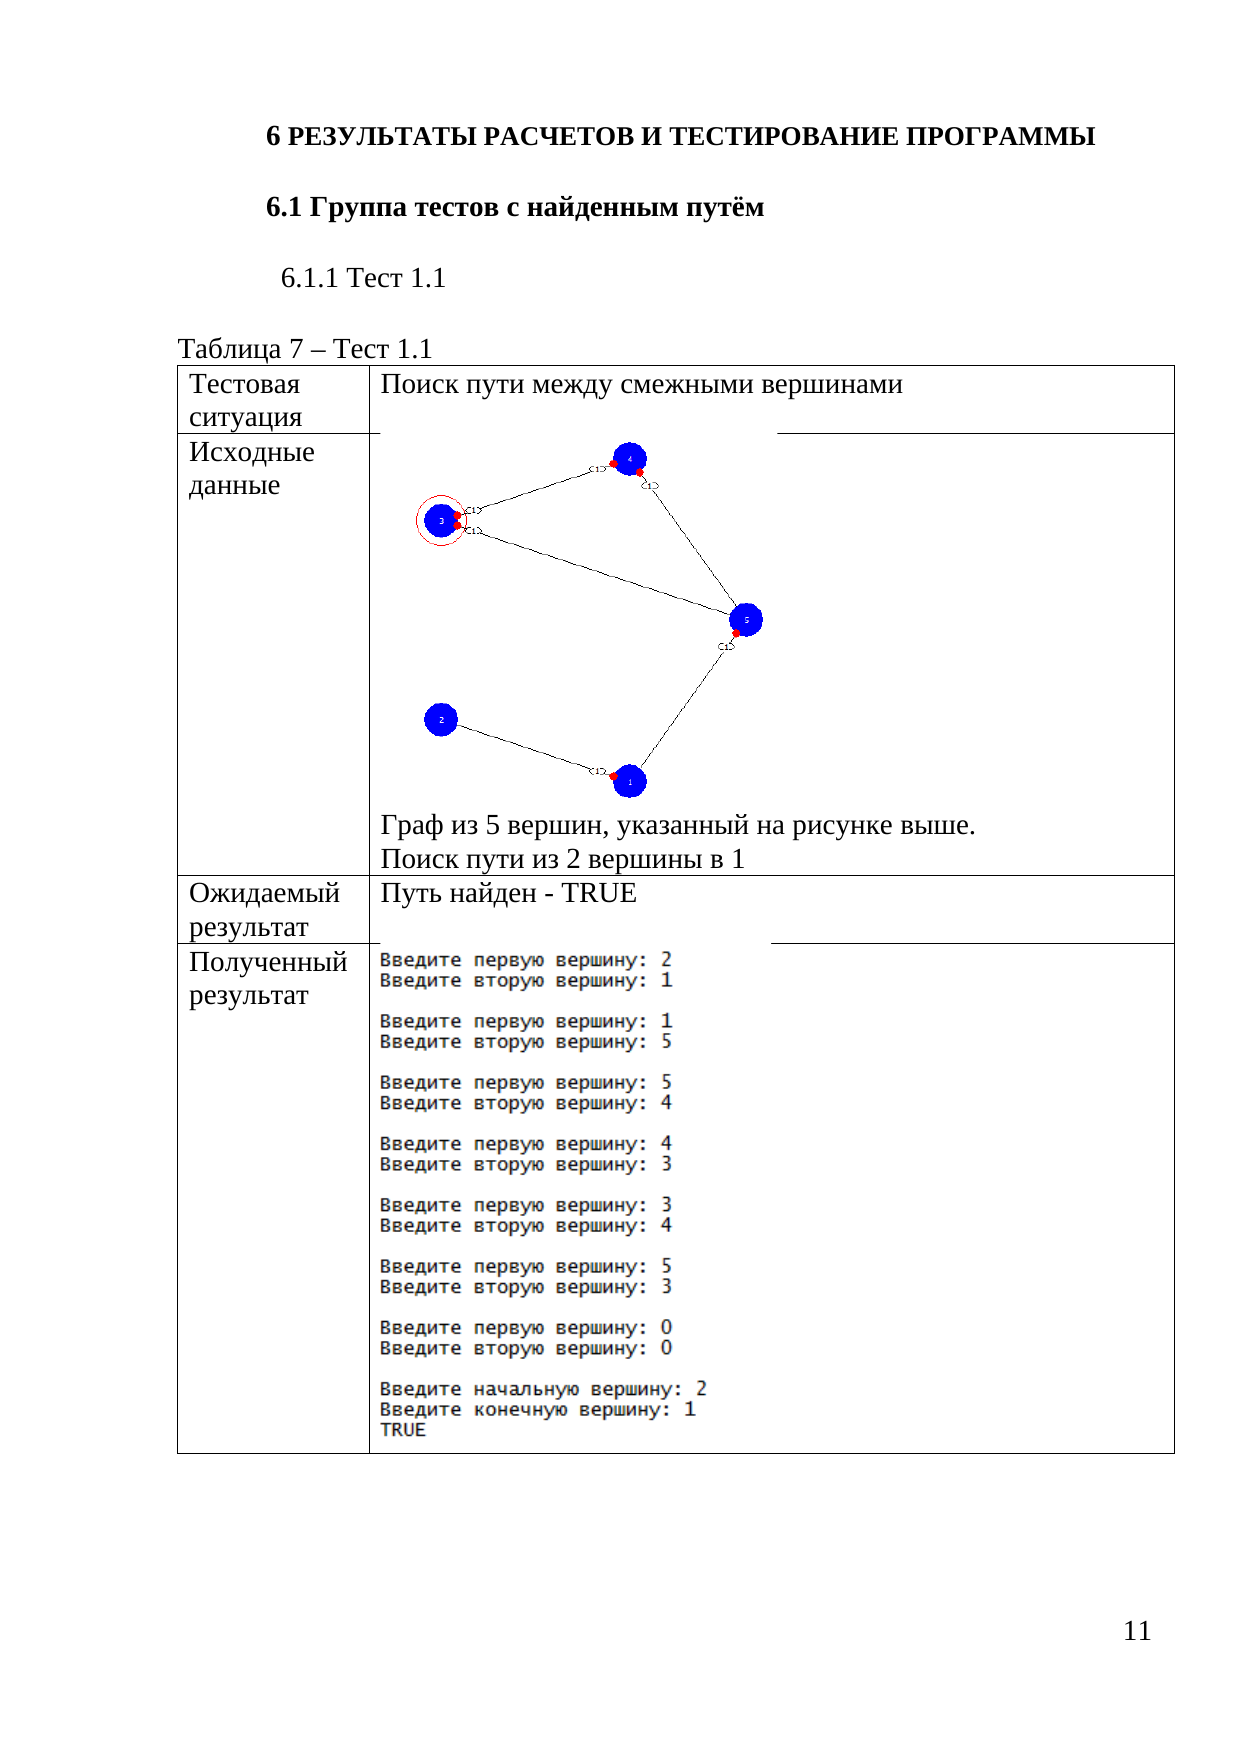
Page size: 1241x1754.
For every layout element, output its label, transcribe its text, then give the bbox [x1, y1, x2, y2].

text Таблица 7 – Тест 1.1 [177, 331, 1152, 365]
subtitle Тест 1.1 [281, 260, 1152, 294]
table_cell Полученный результат [178, 944, 369, 1453]
table_cell Ожидаемый результат [178, 876, 369, 943]
table_cell Граф из 5 вершин, указанный на рисунке выше. Поиск пути из 2 вершины в 1 [370, 434, 1174, 874]
picture [380, 433, 778, 808]
table_header Тестовая ситуация [178, 366, 369, 433]
table_cell Исходные данные [178, 434, 369, 874]
table_cell [370, 944, 1174, 1453]
table_header Поиск пути между смежными вершинами [370, 366, 1174, 433]
subtitle Группа тестов с найденным путём [266, 189, 1152, 223]
subtitle Результаты расчетов и тестирование программы [266, 118, 1152, 152]
table_cell Путь найден - TRUE [370, 876, 1174, 943]
picture [380, 943, 772, 1448]
